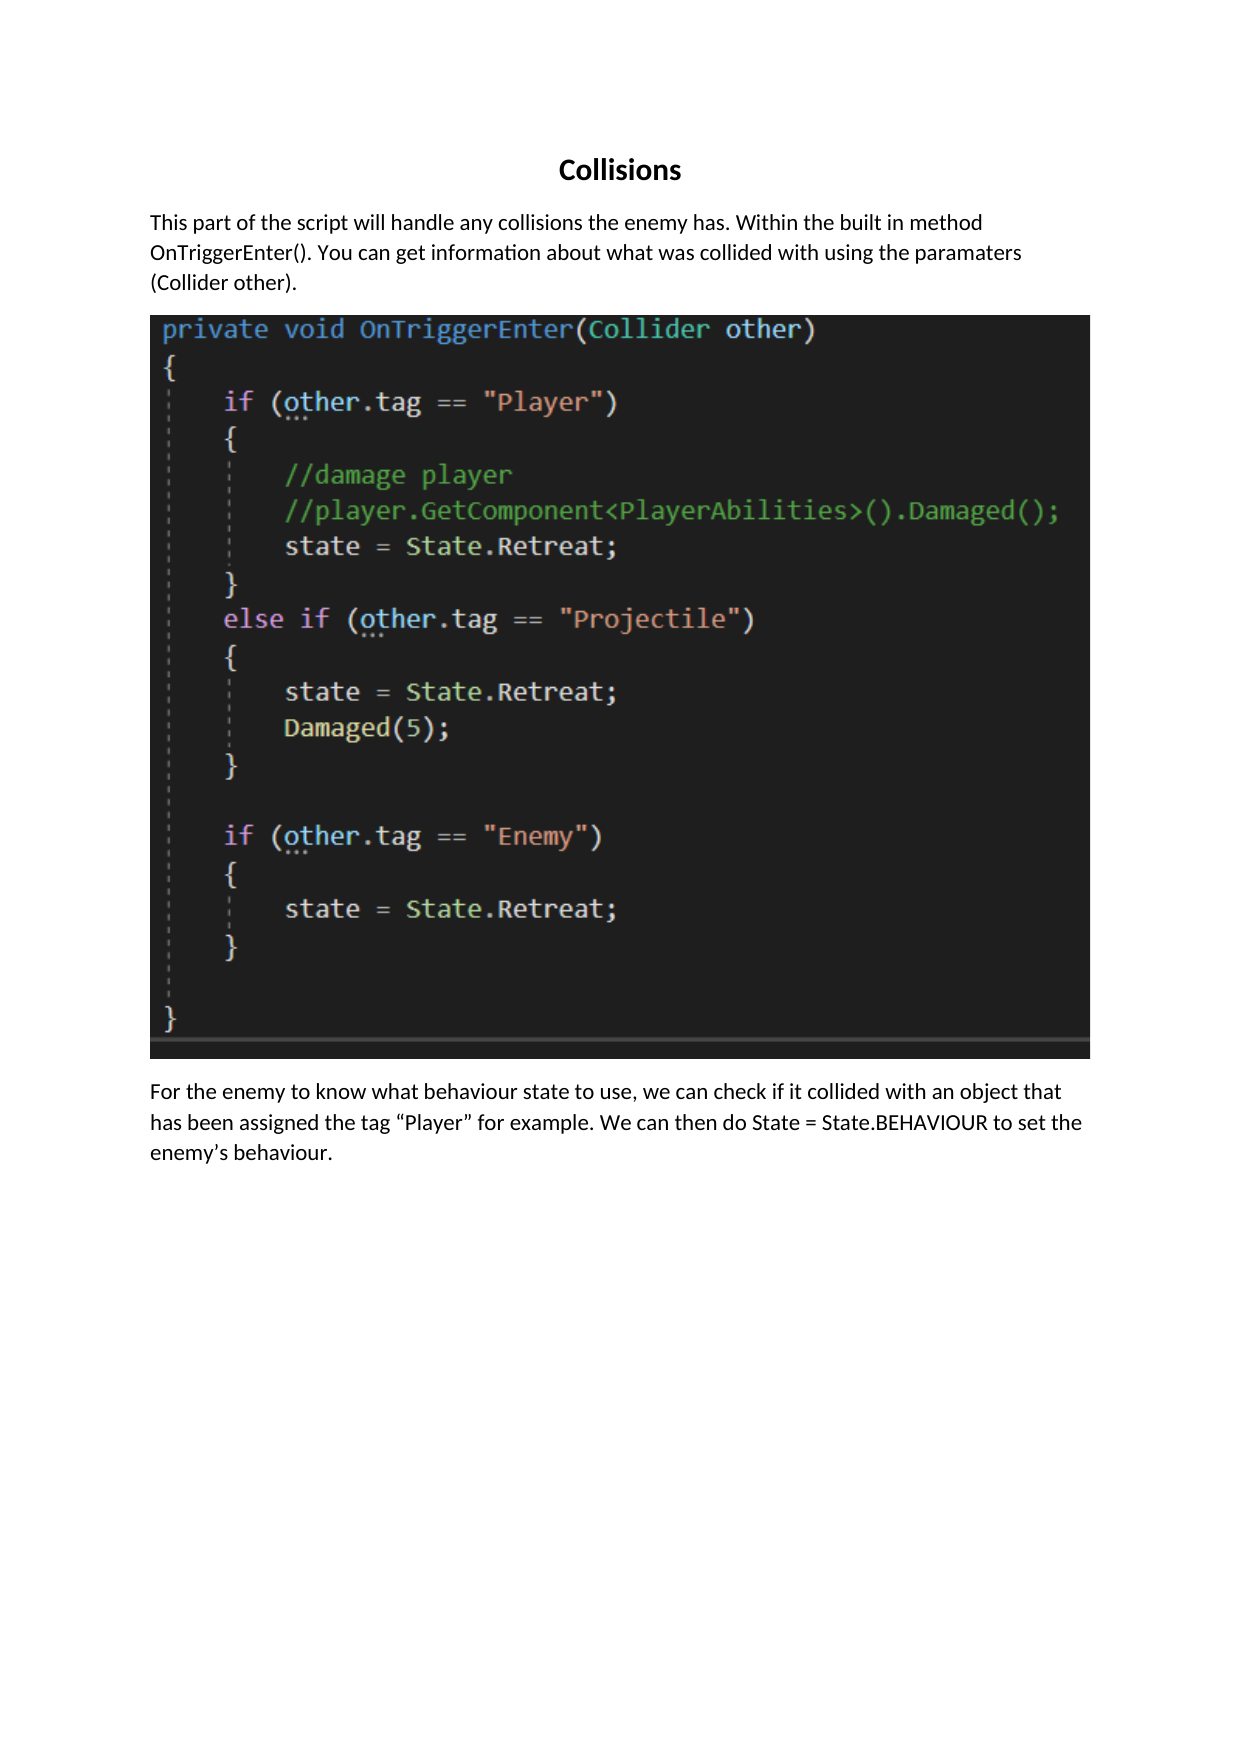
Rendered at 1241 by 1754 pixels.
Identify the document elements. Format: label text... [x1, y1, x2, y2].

text This part of the script will handle any collisions the enemy has. Within the built in method OnTriggerEnter(). You can get information about what was collided with using the paramaters (Collider other). [150, 208, 1090, 296]
text Collisions [150, 150, 1090, 188]
picture [150, 315, 1091, 1059]
text For the enemy to know what behaviour state to use, we can check if it collided with an object that has been assigned the tag “Player” for example. We can then do State = State.BEHAVIOUR to set the enemy’s behaviour. [150, 1077, 1090, 1166]
